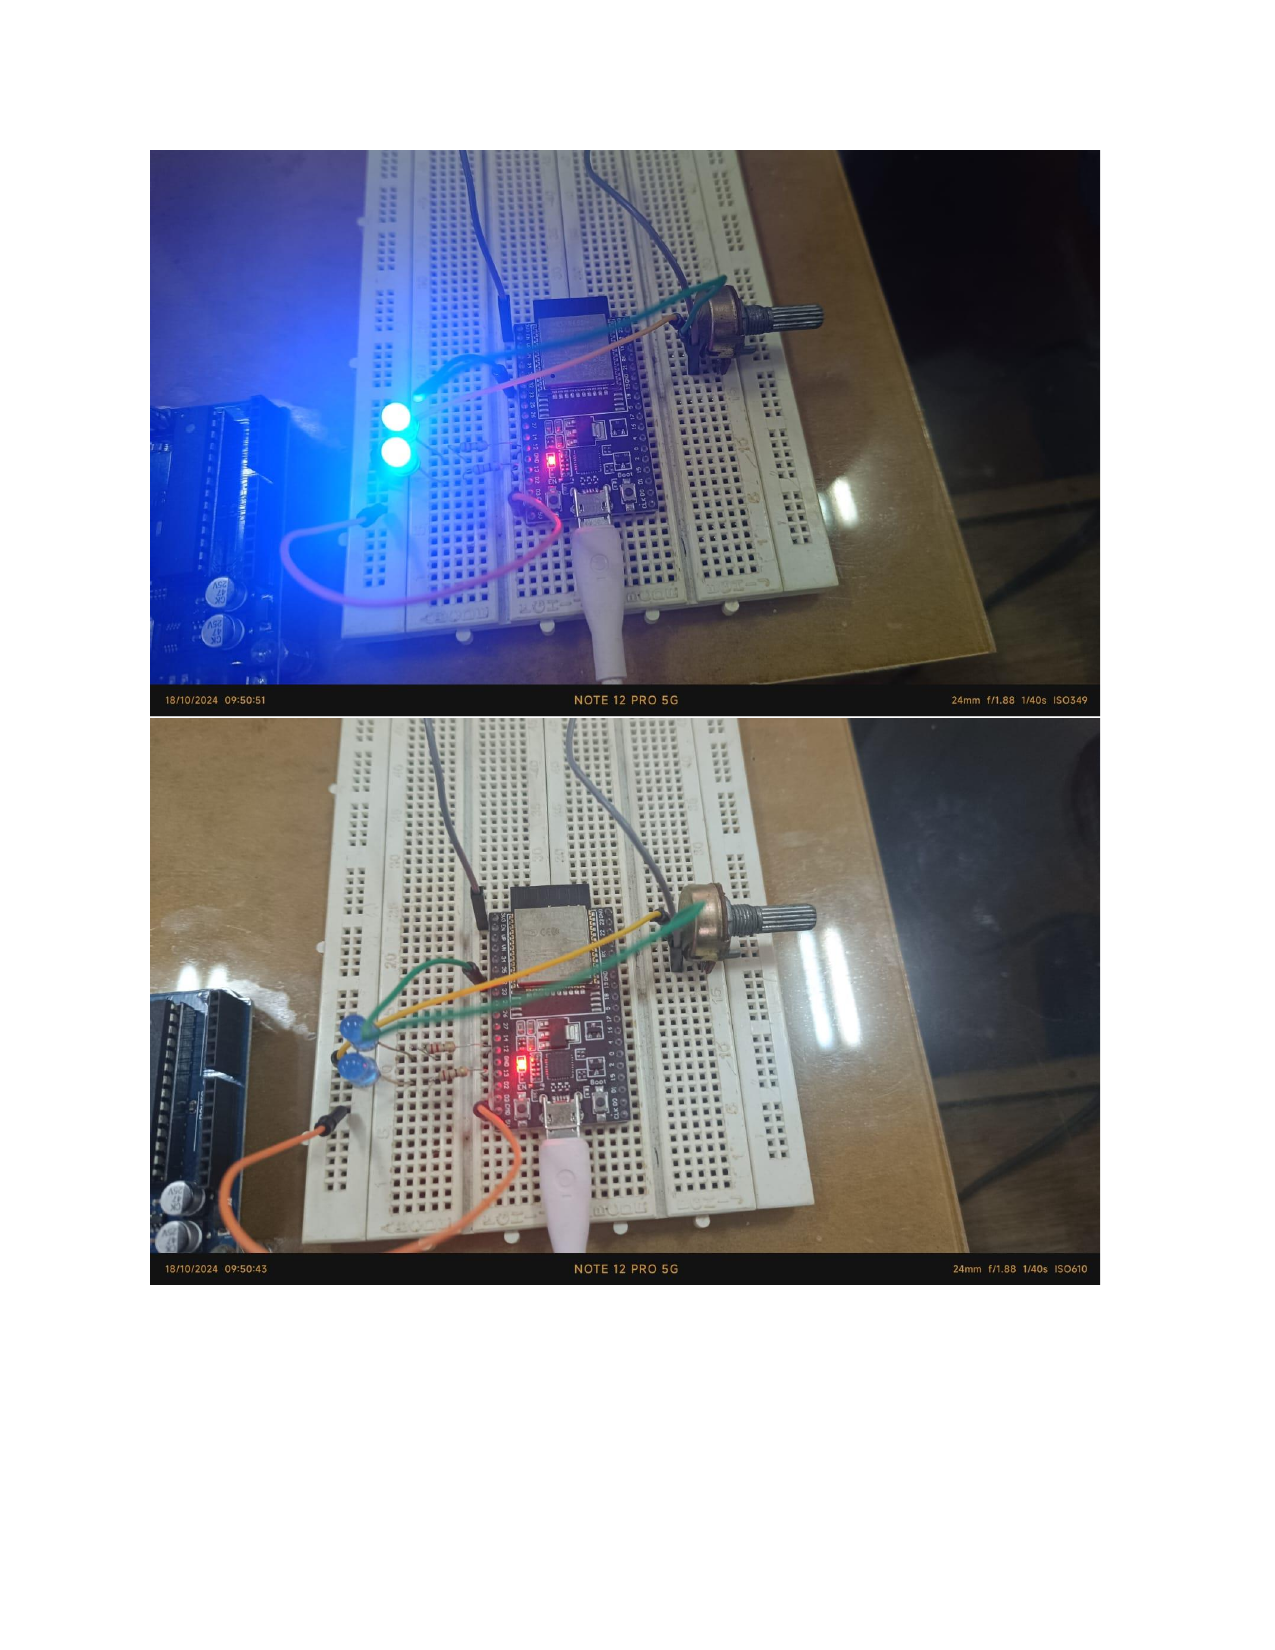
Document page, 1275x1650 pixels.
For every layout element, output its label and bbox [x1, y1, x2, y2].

picture [150, 150, 1101, 1285]
